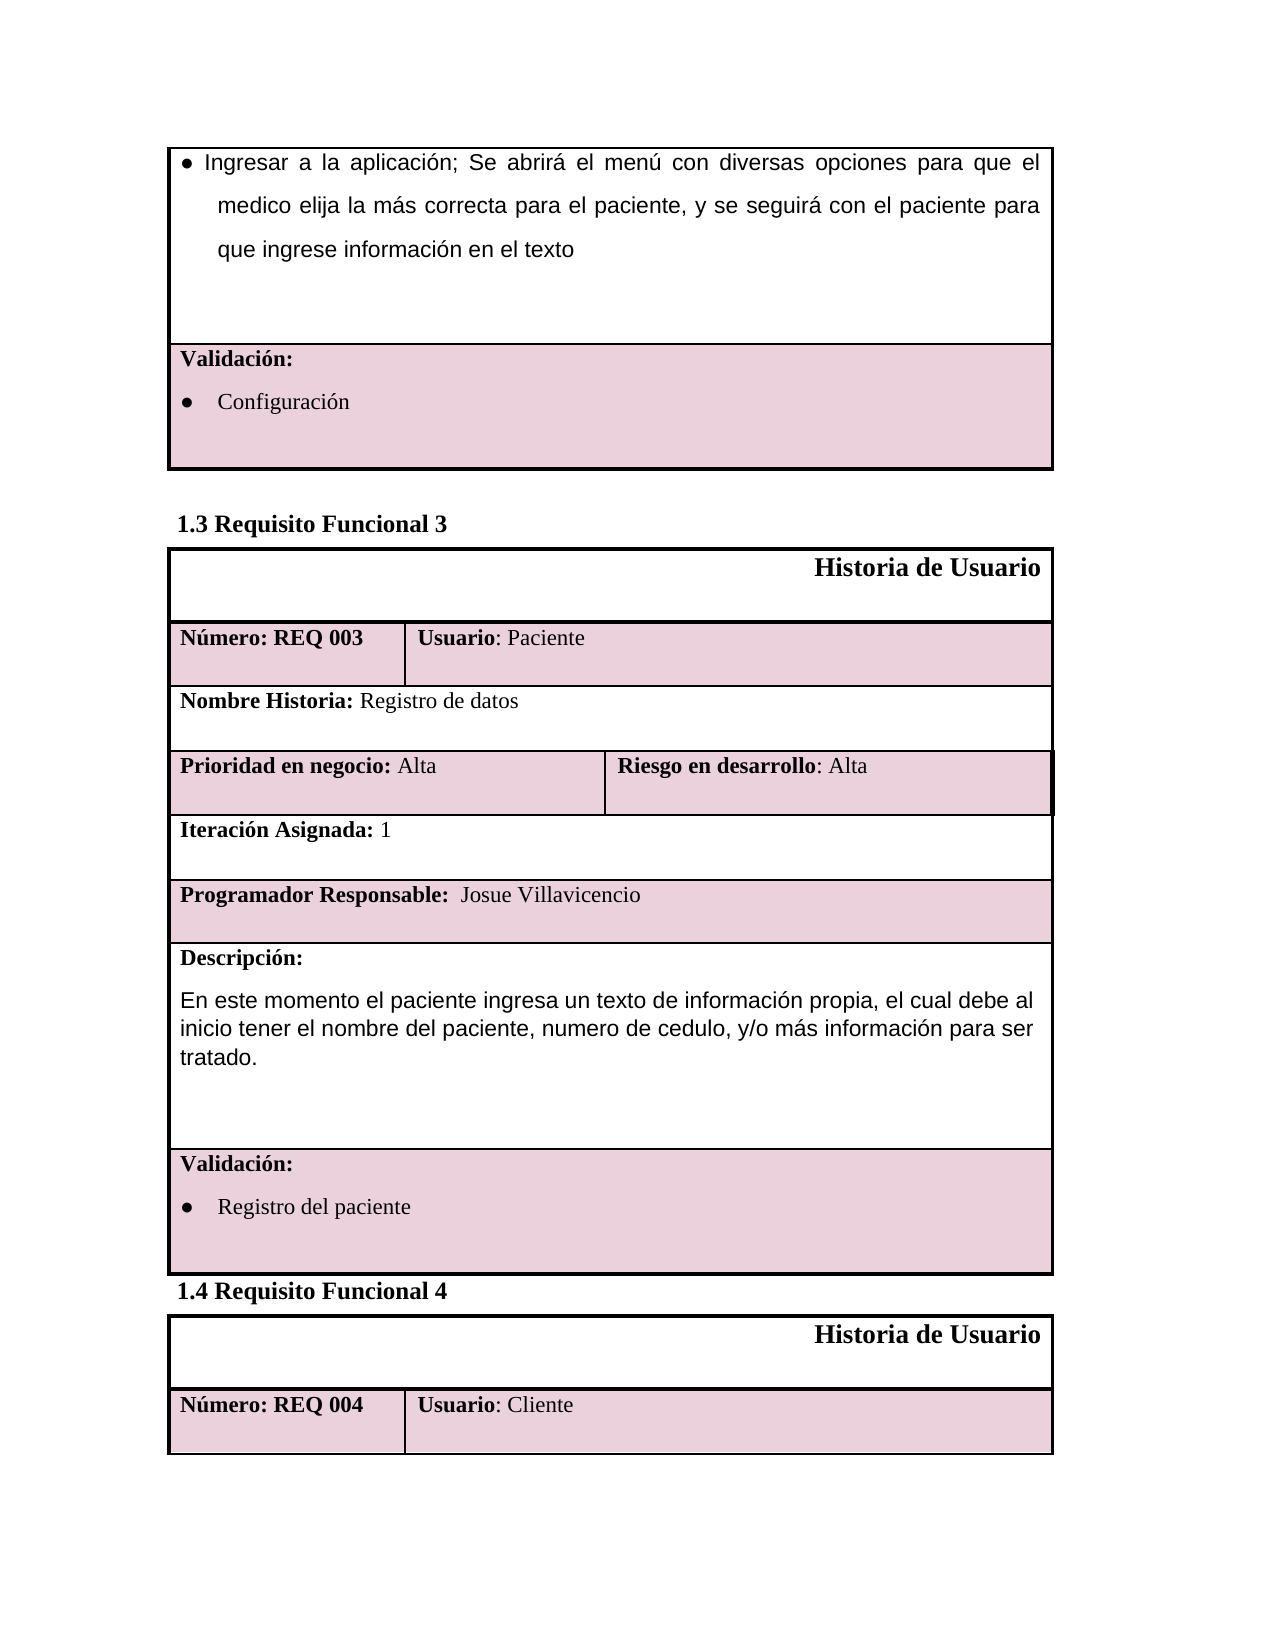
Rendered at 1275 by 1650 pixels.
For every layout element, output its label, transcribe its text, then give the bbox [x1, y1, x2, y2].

table_cell Descripción: En este momento el paciente ingresa un texto de información propia, el cual debe al inicio tener el nombre del paciente, numero de cedulo, y/o más información para ser tratado. [171, 944, 1051, 1148]
table_header Historia de Usuario [171, 1318, 1051, 1387]
table_cell Usuario: Cliente [406, 1391, 1051, 1452]
table_cell Validación: ● Registro del paciente [171, 1150, 1051, 1272]
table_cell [171, 149, 1051, 343]
subtitle 1.4 Requisito Funcional 4 [177, 1276, 1098, 1305]
table_header Historia de Usuario [171, 551, 1051, 619]
table_cell Riesgo en desarrollo: Alta [606, 752, 1050, 814]
table_cell Validación: ● Configuración [171, 345, 1051, 467]
table_cell Número: REQ 003 [171, 624, 404, 685]
table_cell Programador Responsable: Josue Villavicencio [171, 881, 1051, 942]
table_cell Nombre Historia: Registro de datos [171, 687, 1051, 750]
table_cell Iteración Asignada: 1 [171, 816, 1051, 879]
table_cell Prioridad en negocio: Alta [171, 752, 604, 814]
subtitle 1.3 Requisito Funcional 3 [177, 509, 1098, 537]
table_cell Usuario: Paciente [406, 624, 1051, 685]
table_cell Número: REQ 004 [171, 1391, 404, 1452]
